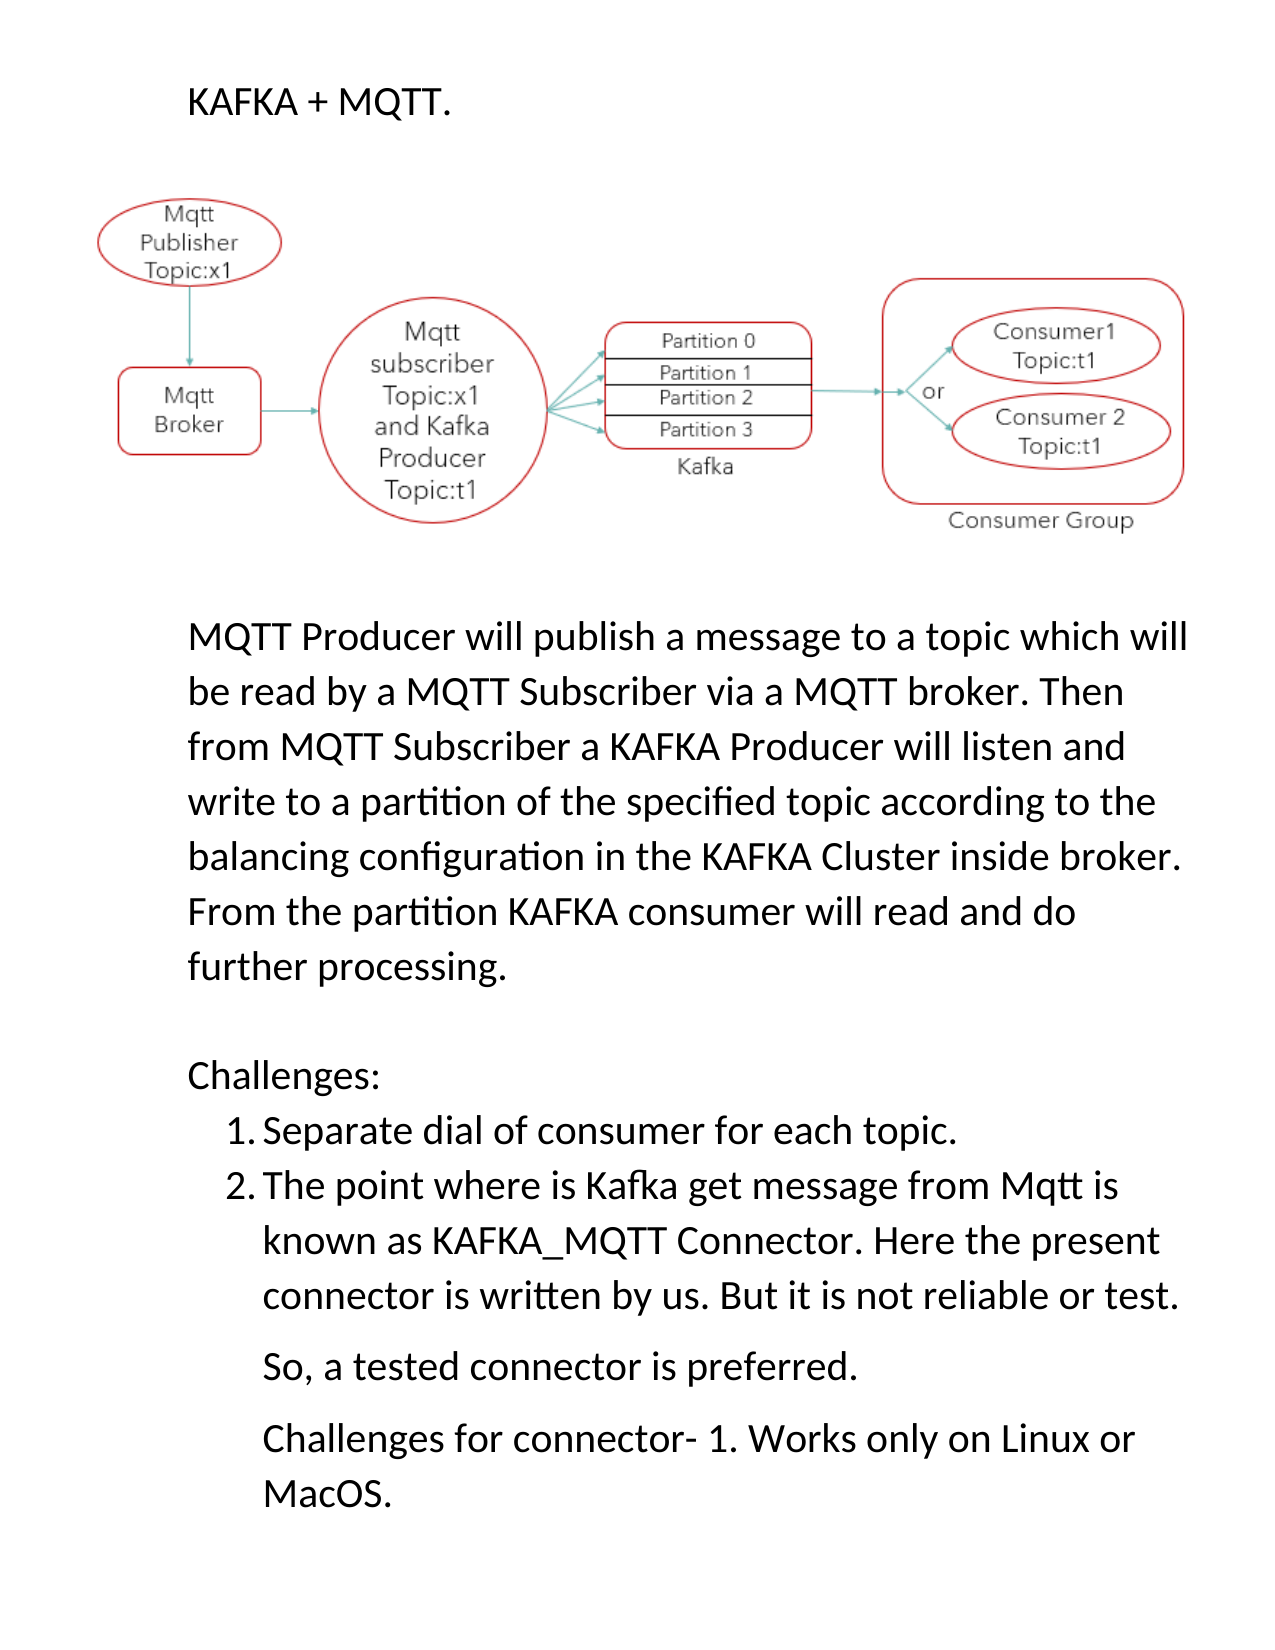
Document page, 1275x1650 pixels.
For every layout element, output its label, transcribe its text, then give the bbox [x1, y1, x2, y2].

list KAFKA + MQTT. [187, 75, 1200, 126]
text Challenges for connector- 1. Works only on Linux or MacOS. [262, 1412, 1200, 1518]
list Separate dial of consumer for each topic. [225, 1104, 1200, 1155]
picture [70, 181, 1196, 547]
list MQTT Producer will publish a message to a topic which will be read by a MQTT Subscriber via a MQTT broker. Then from MQTT Subscriber a KAFKA Producer will listen and write to a partition of the specified topic according to the balancing configuration in the KAFKA Cluster inside broker. From the partition KAFKA consumer will read and do further processing. [187, 610, 1200, 990]
list The point where is Kafka get message from Mqtt is known as KAFKA_MQTT Connector. Here the present connector is written by us. But it is not reliable or test. [225, 1159, 1200, 1320]
list Challenges: [187, 1049, 1200, 1100]
text So, a tested connector is preferred. [262, 1340, 1200, 1391]
